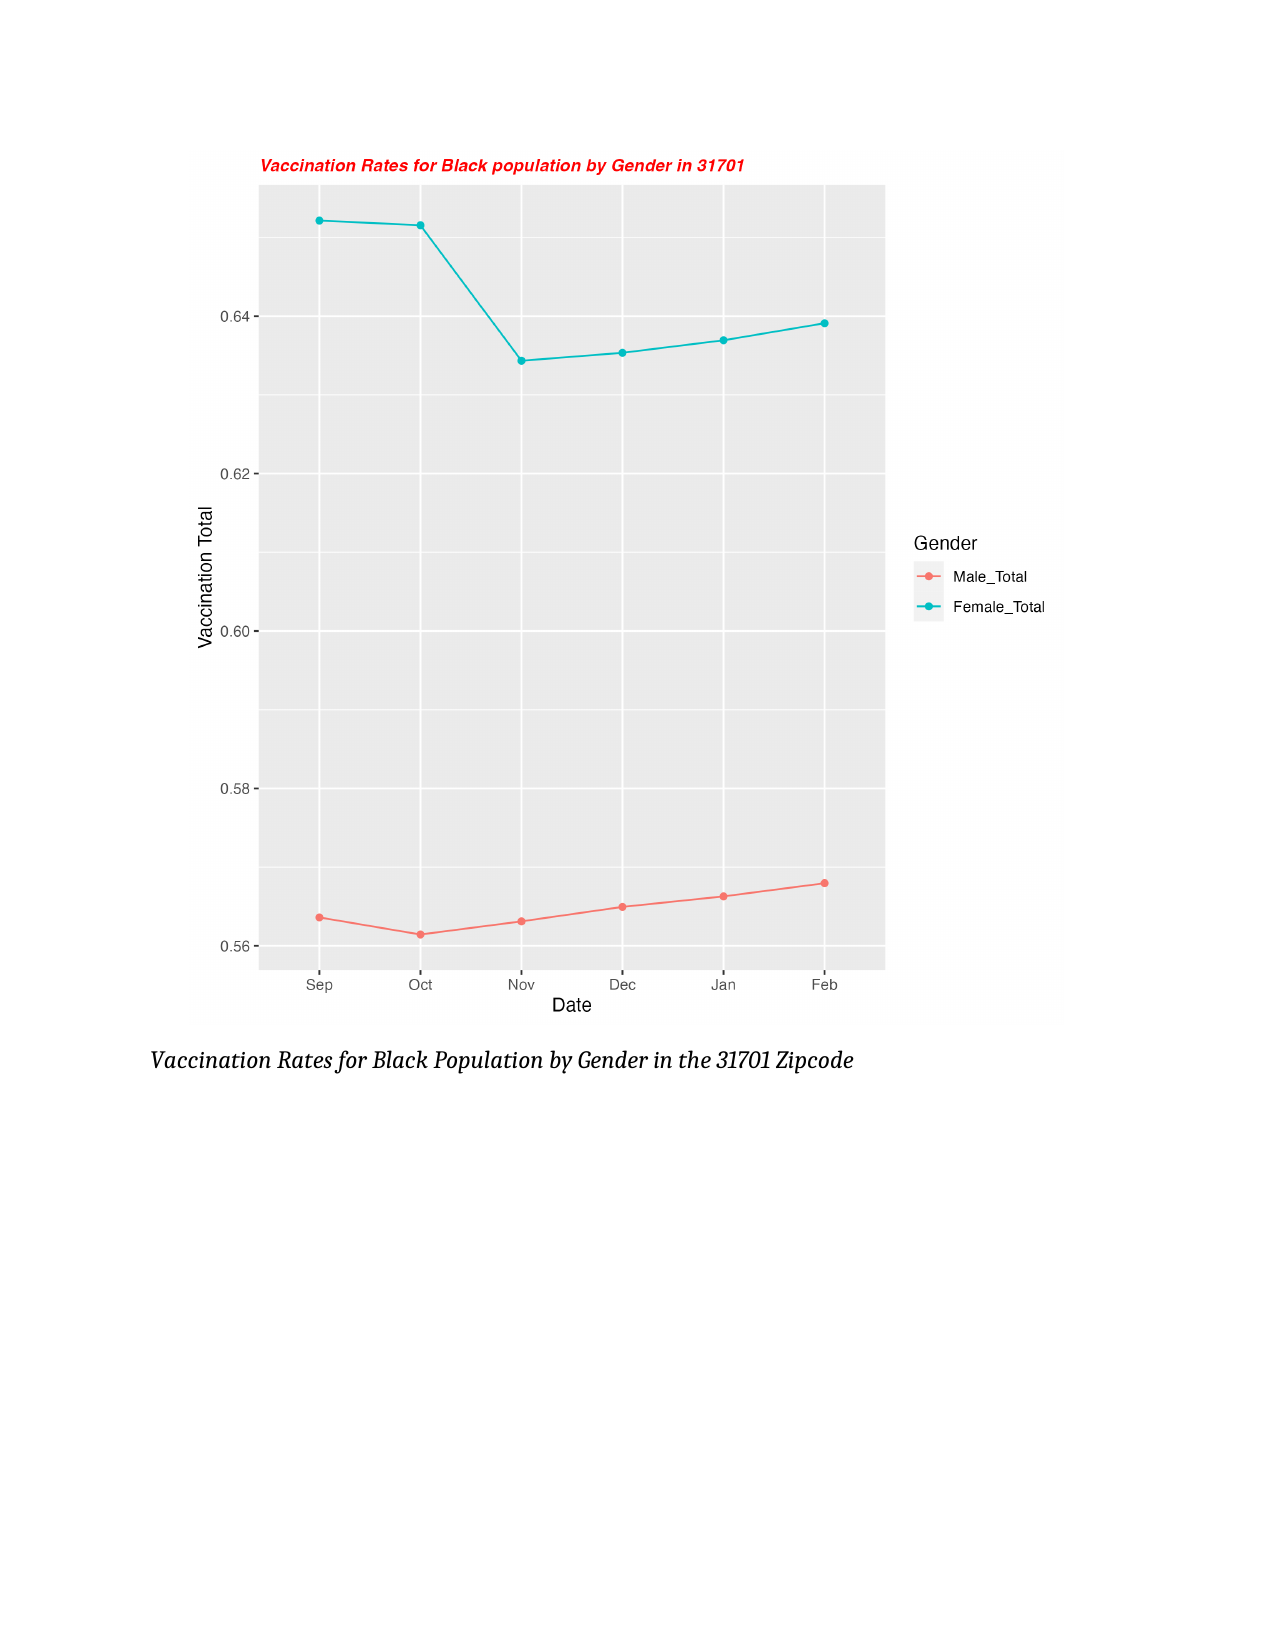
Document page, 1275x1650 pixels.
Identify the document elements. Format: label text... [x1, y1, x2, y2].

picture [188, 150, 1064, 1025]
table_header Vaccination Rates for Black Population by Gender in the 31701 Zipcode [139, 150, 1114, 1087]
